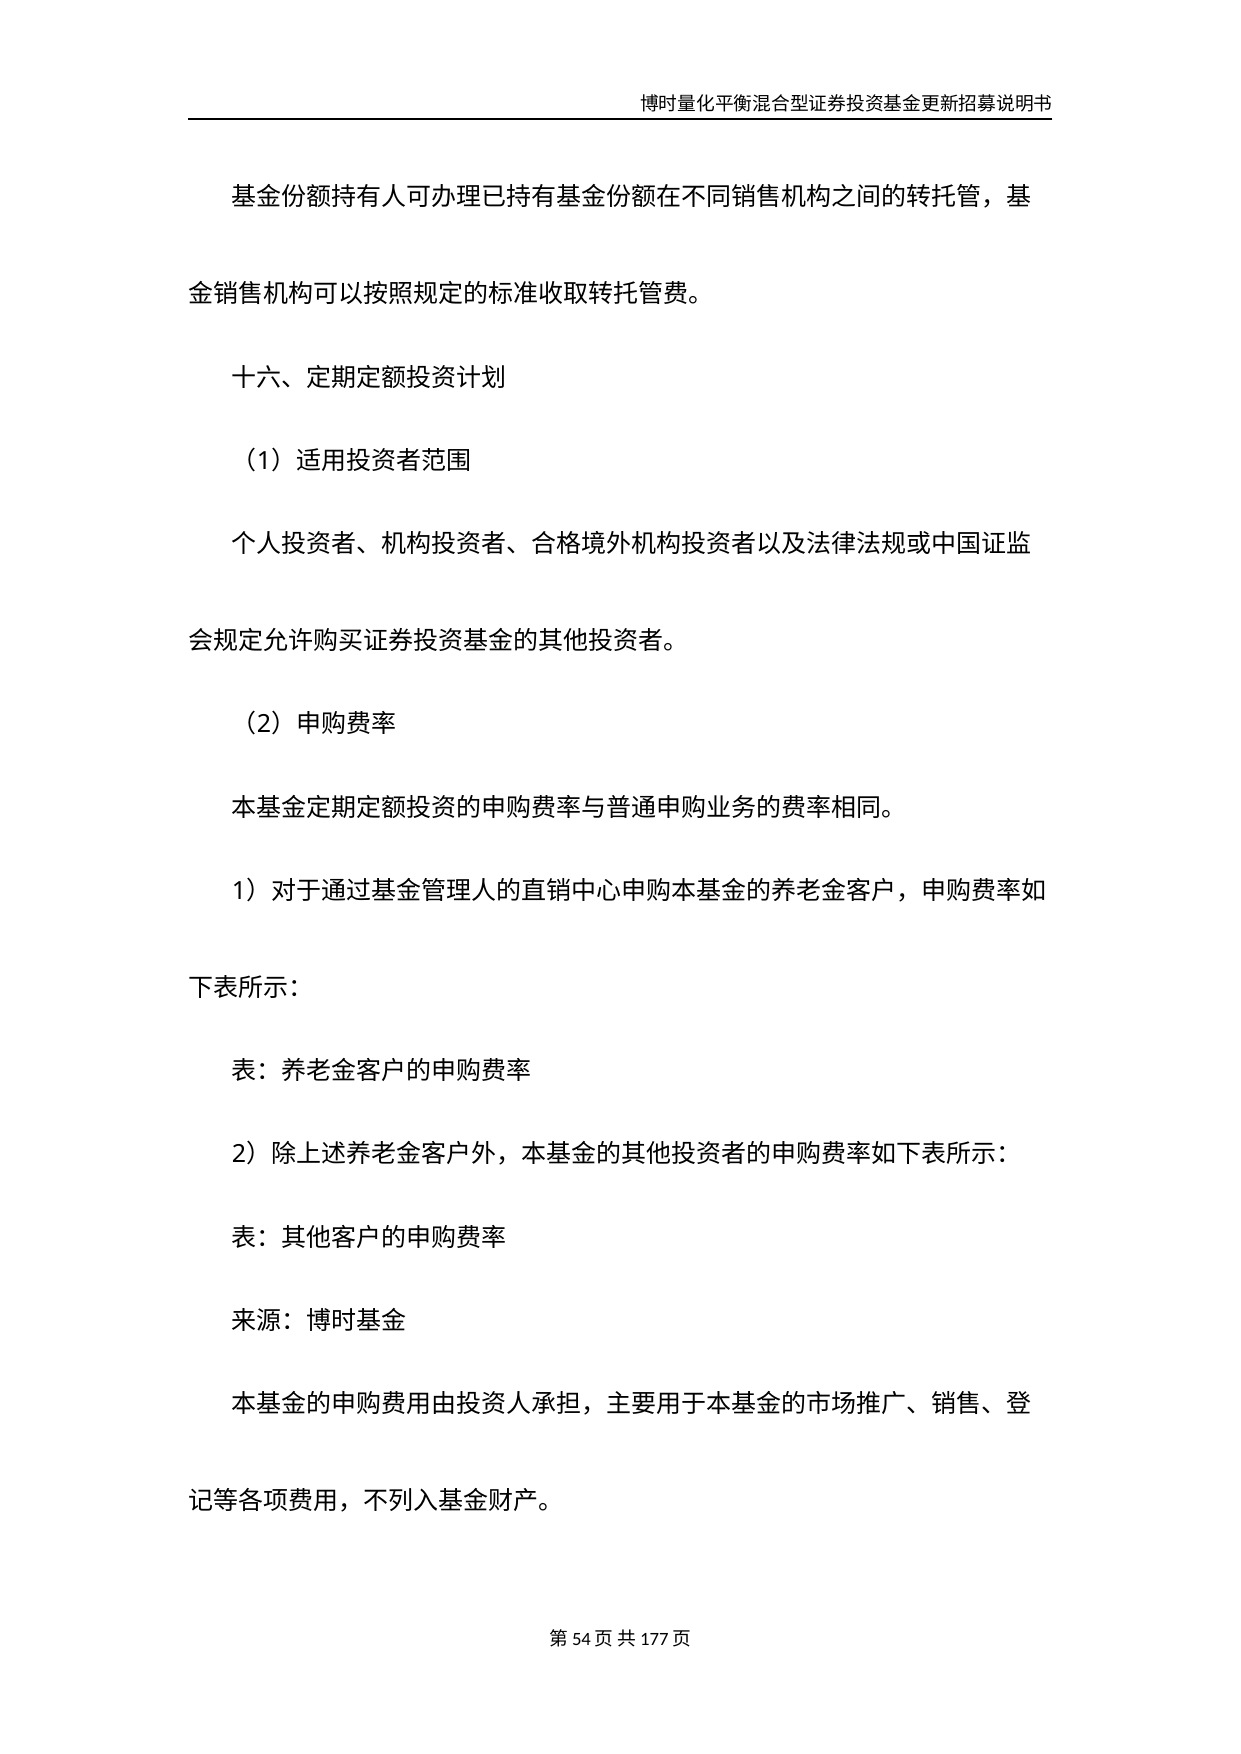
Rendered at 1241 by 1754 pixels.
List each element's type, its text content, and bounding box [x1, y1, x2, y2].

text （2）申购费率 [188, 689, 1052, 754]
text 1）对于通过基金管理人的直销中心申购本基金的养老金客户，申购费率如下表所示： [188, 856, 1052, 1018]
text 十六、定期定额投资计划 [188, 343, 1052, 408]
text 表：其他客户的申购费率 [188, 1203, 1052, 1268]
text 基金份额持有人可办理已持有基金份额在不同销售机构之间的转托管，基金销售机构可以按照规定的标准收取转托管费。 [188, 162, 1052, 324]
text 个人投资者、机构投资者、合格境外机构投资者以及法律法规或中国证监会规定允许购买证券投资基金的其他投资者。 [188, 509, 1052, 671]
text 本基金的申购费用由投资人承担，主要用于本基金的市场推广、销售、登记等各项费用，不列入基金财产。 [188, 1369, 1052, 1531]
text 表：养老金客户的申购费率 [188, 1036, 1052, 1101]
text （1）适用投资者范围 [188, 426, 1052, 491]
text 来源：博时基金 [188, 1286, 1052, 1351]
text 2）除上述养老金客户外，本基金的其他投资者的申购费率如下表所示： [188, 1119, 1052, 1184]
text 本基金定期定额投资的申购费率与普通申购业务的费率相同。 [188, 773, 1052, 838]
